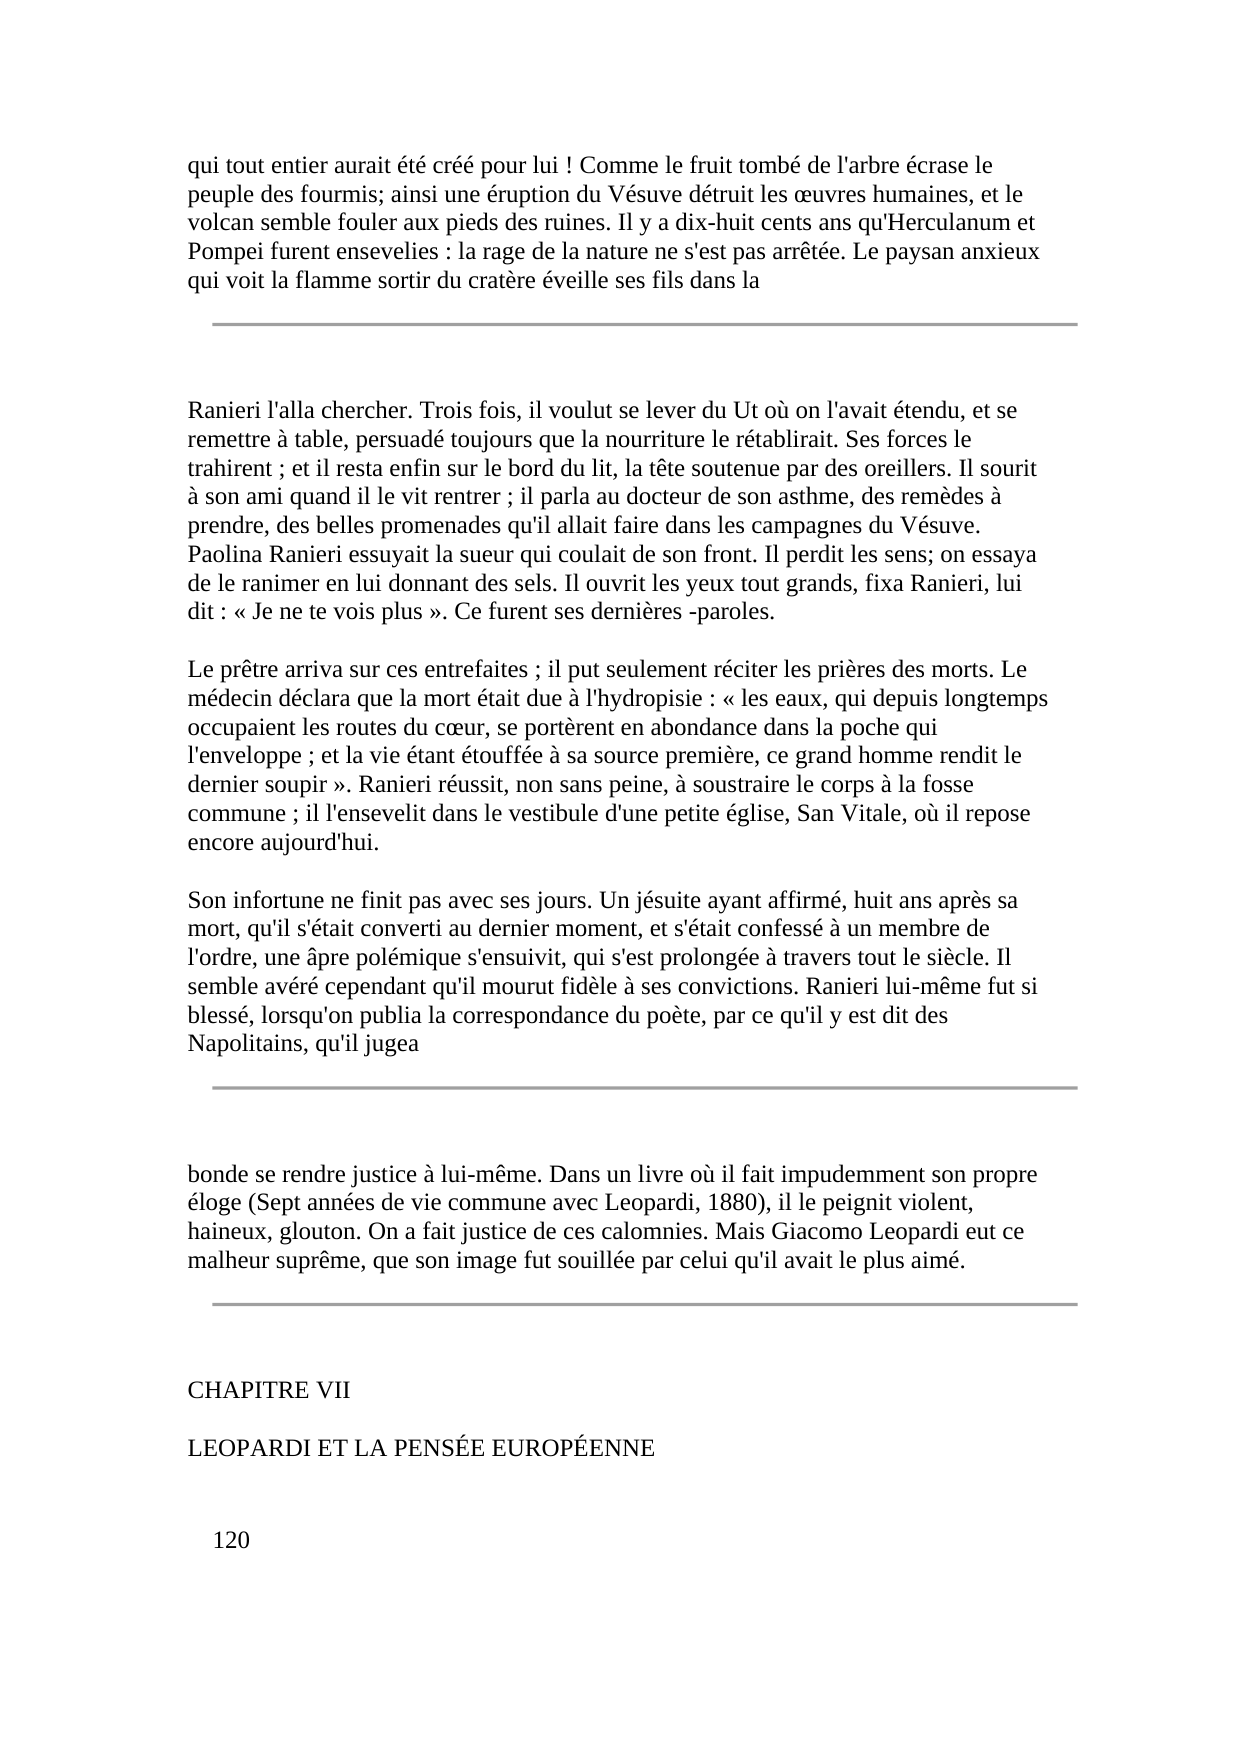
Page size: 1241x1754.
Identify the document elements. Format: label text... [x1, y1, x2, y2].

text Le prêtre arriva sur ces entrefaites ; il put seulement réciter les prières des morts. Le médecin déclara que la mort était due à l'hydropisie : « les eaux, qui depuis longtemps occupaient les routes du cœur, se portèrent en abondance dans la poche qui l'enveloppe ; et la vie étant étouffée à sa source première, ce grand homme rendit le dernier soupir ». Ranieri réussit, non sans peine, à soustraire le corps à la fosse commune ; il l'ensevelit dans le vestibule d'une petite église, San Vitale, où il repose encore aujourd'hui. [187, 654, 1053, 856]
text bonde se rendre justice à lui-même. Dans un livre où il fait impudemment son propre éloge (Sept années de vie commune avec Leopardi, 1880), il le peignit violent, haineux, glouton. On a fait justice de ces calomnies. Mais Giacomo Leopardi eut ce malheur suprême, que son image fut souillée par celui qu'il avait le plus aimé. [187, 1159, 1053, 1274]
text CHAPITRE VII [187, 1375, 1053, 1404]
text Son infortune ne finit pas avec ses jours. Un jésuite ayant affirmé, huit ans après sa mort, qu'il s'était converti au dernier moment, et s'était confessé à un membre de l'ordre, une âpre polémique s'ensuivit, qui s'est prolongée à travers tout le siècle. Il semble avéré cependant qu'il mourut fidèle à ses convictions. Ranieri lui-même fut si blessé, lorsqu'on publia la correspondance du poète, par ce qu'il y est dit des Napolitains, qu'il jugea [187, 885, 1053, 1057]
text Ranieri l'alla chercher. Trois fois, il voulut se lever du Ut où on l'avait étendu, et se remettre à table, persuadé toujours que la nourriture le rétablirait. Ses forces le trahirent ; et il resta enfin sur le bord du lit, la tête soutenue par des oreillers. Il sourit à son ami quand il le vit rentrer ; il parla au docteur de son asthme, des remèdes à prendre, des belles promenades qu'il allait faire dans les campagnes du Vésuve. Paolina Ranieri essuyait la sueur qui coulait de son front. Il perdit les sens; on essaya de le ranimer en lui donnant des sels. Il ouvrit les yeux tout grands, fixa Ranieri, lui dit : « Je ne te vois plus ». Ce furent ses dernières -paroles. [187, 395, 1053, 625]
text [187, 150, 1053, 294]
text LEOPARDI ET LA PENSÉE EUROPÉENNE [187, 1433, 1053, 1462]
